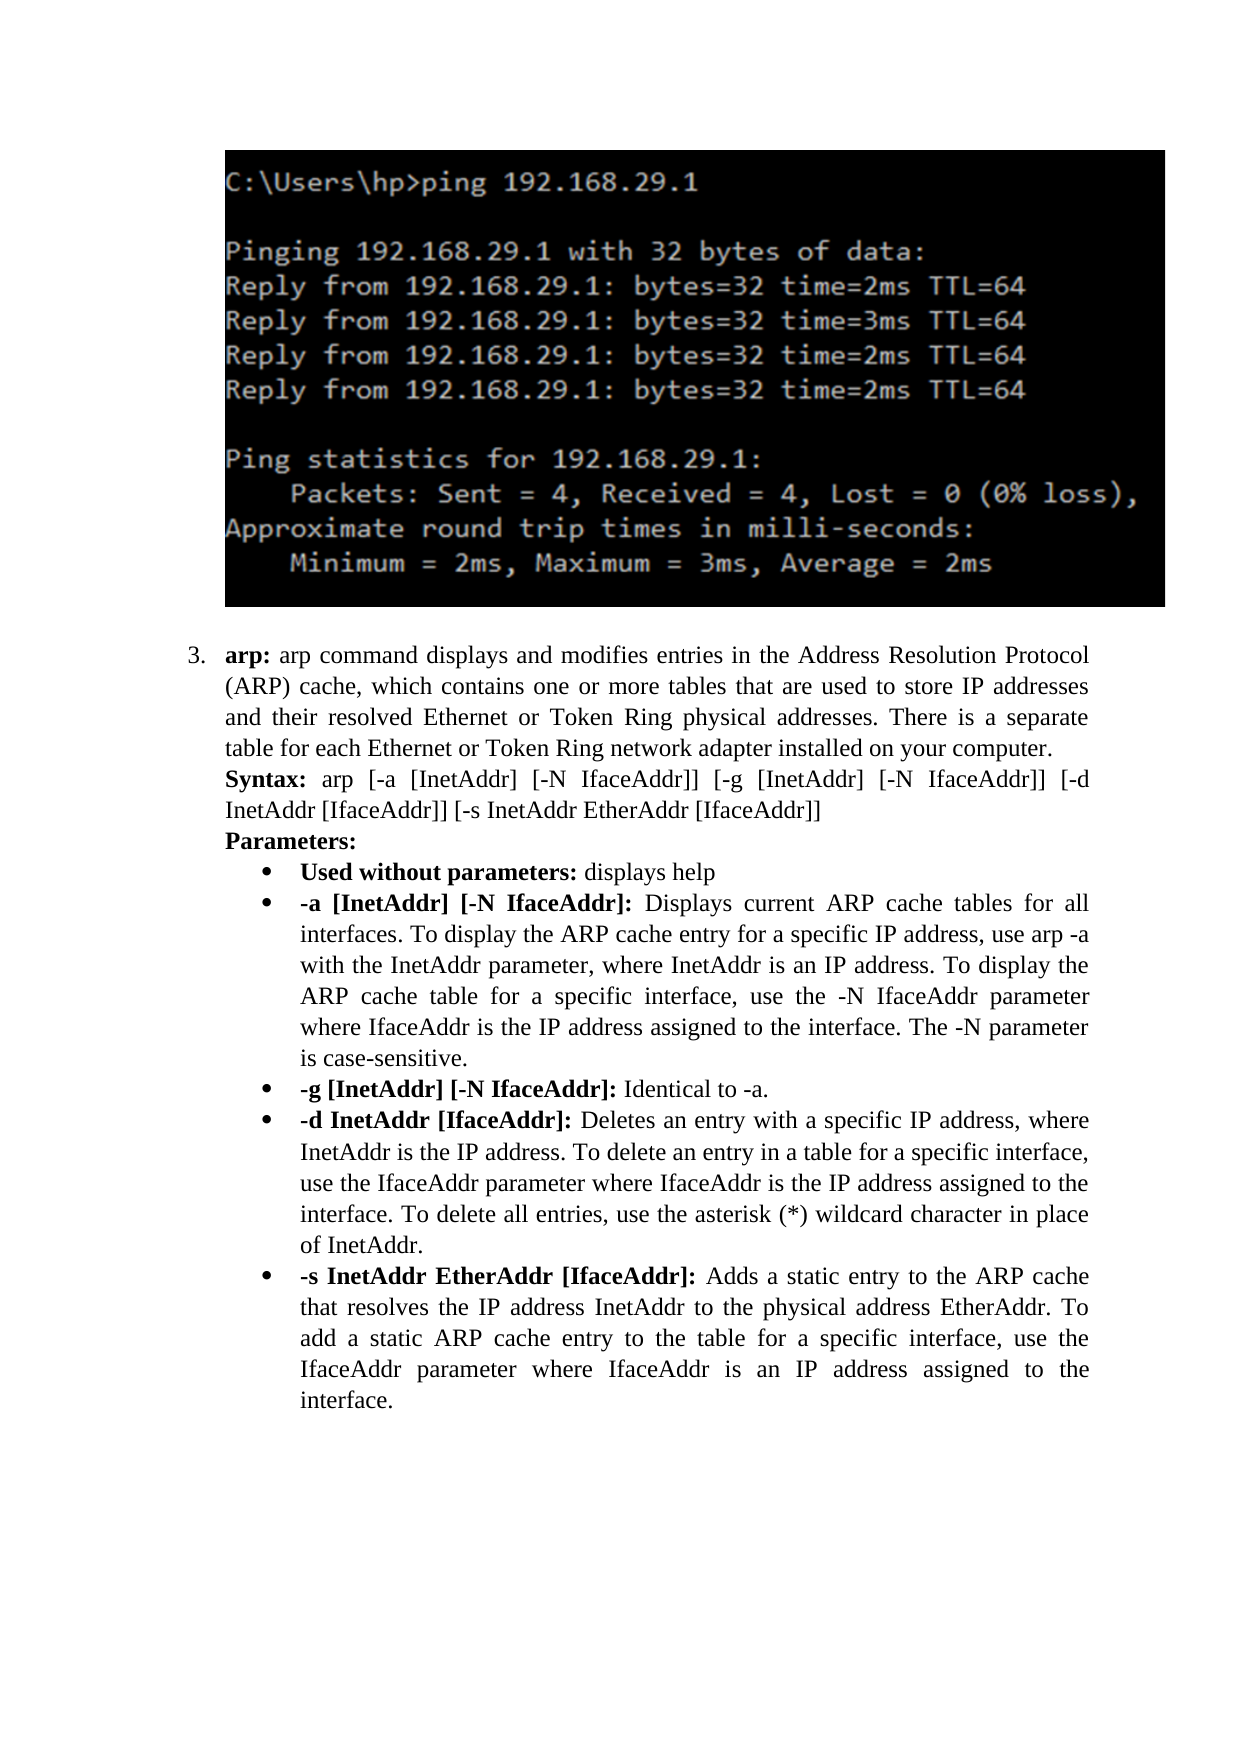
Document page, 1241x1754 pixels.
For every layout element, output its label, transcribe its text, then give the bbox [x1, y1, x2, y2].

list arp: arp command displays and modifies entries in the Address Resolution Protocol (ARP) cache, which contains one or more tables that are used to store IP addresses and their resolved Ethernet or Token Ring physical addresses. There is a separate table for each Ethernet or Token Ring network adapter installed on your computer. [187, 640, 1090, 762]
list -s InetAddr EtherAddr [IfaceAddr]: Adds a static entry to the ARP cache that resolves the IP address InetAddr to the physical address EtherAddr. To add a static ARP cache entry to the table for a specific interface, use the IfaceAddr parameter where IfaceAddr is an IP address assigned to the interface. [262, 1261, 1090, 1414]
list -g [InetAddr] [-N IfaceAddr]: Identical to -a. [262, 1074, 1090, 1103]
picture [225, 150, 1166, 607]
list -a [InetAddr] [-N IfaceAddr]: Displays current ARP cache tables for all interfaces. To display the ARP cache entry for a specific IP address, use arp -a with the InetAddr parameter, where InetAddr is an IP address. To display the ARP cache table for a specific interface, use the -N IfaceAddr parameter where IfaceAddr is the IP address assigned to the interface. The -N parameter is case-sensitive. [262, 888, 1090, 1072]
list -d InetAddr [IfaceAddr]: Deletes an entry with a specific IP address, where InetAddr is the IP address. To delete an entry in a table for a specific interface, use the IfaceAddr parameter where IfaceAddr is the IP address assigned to the interface. To delete all entries, use the asterisk (*) wildcard character in place of InetAddr. [262, 1106, 1090, 1258]
list Parameters: [225, 826, 1090, 855]
list Syntax: arp [-a [InetAddr] [-N IfaceAddr]] [-g [InetAddr] [-N IfaceAddr]] [-d InetAddr [IfaceAddr]] [-s InetAddr EtherAddr [IfaceAddr]] [225, 764, 1090, 824]
list Used without parameters: displays help [262, 857, 1090, 886]
